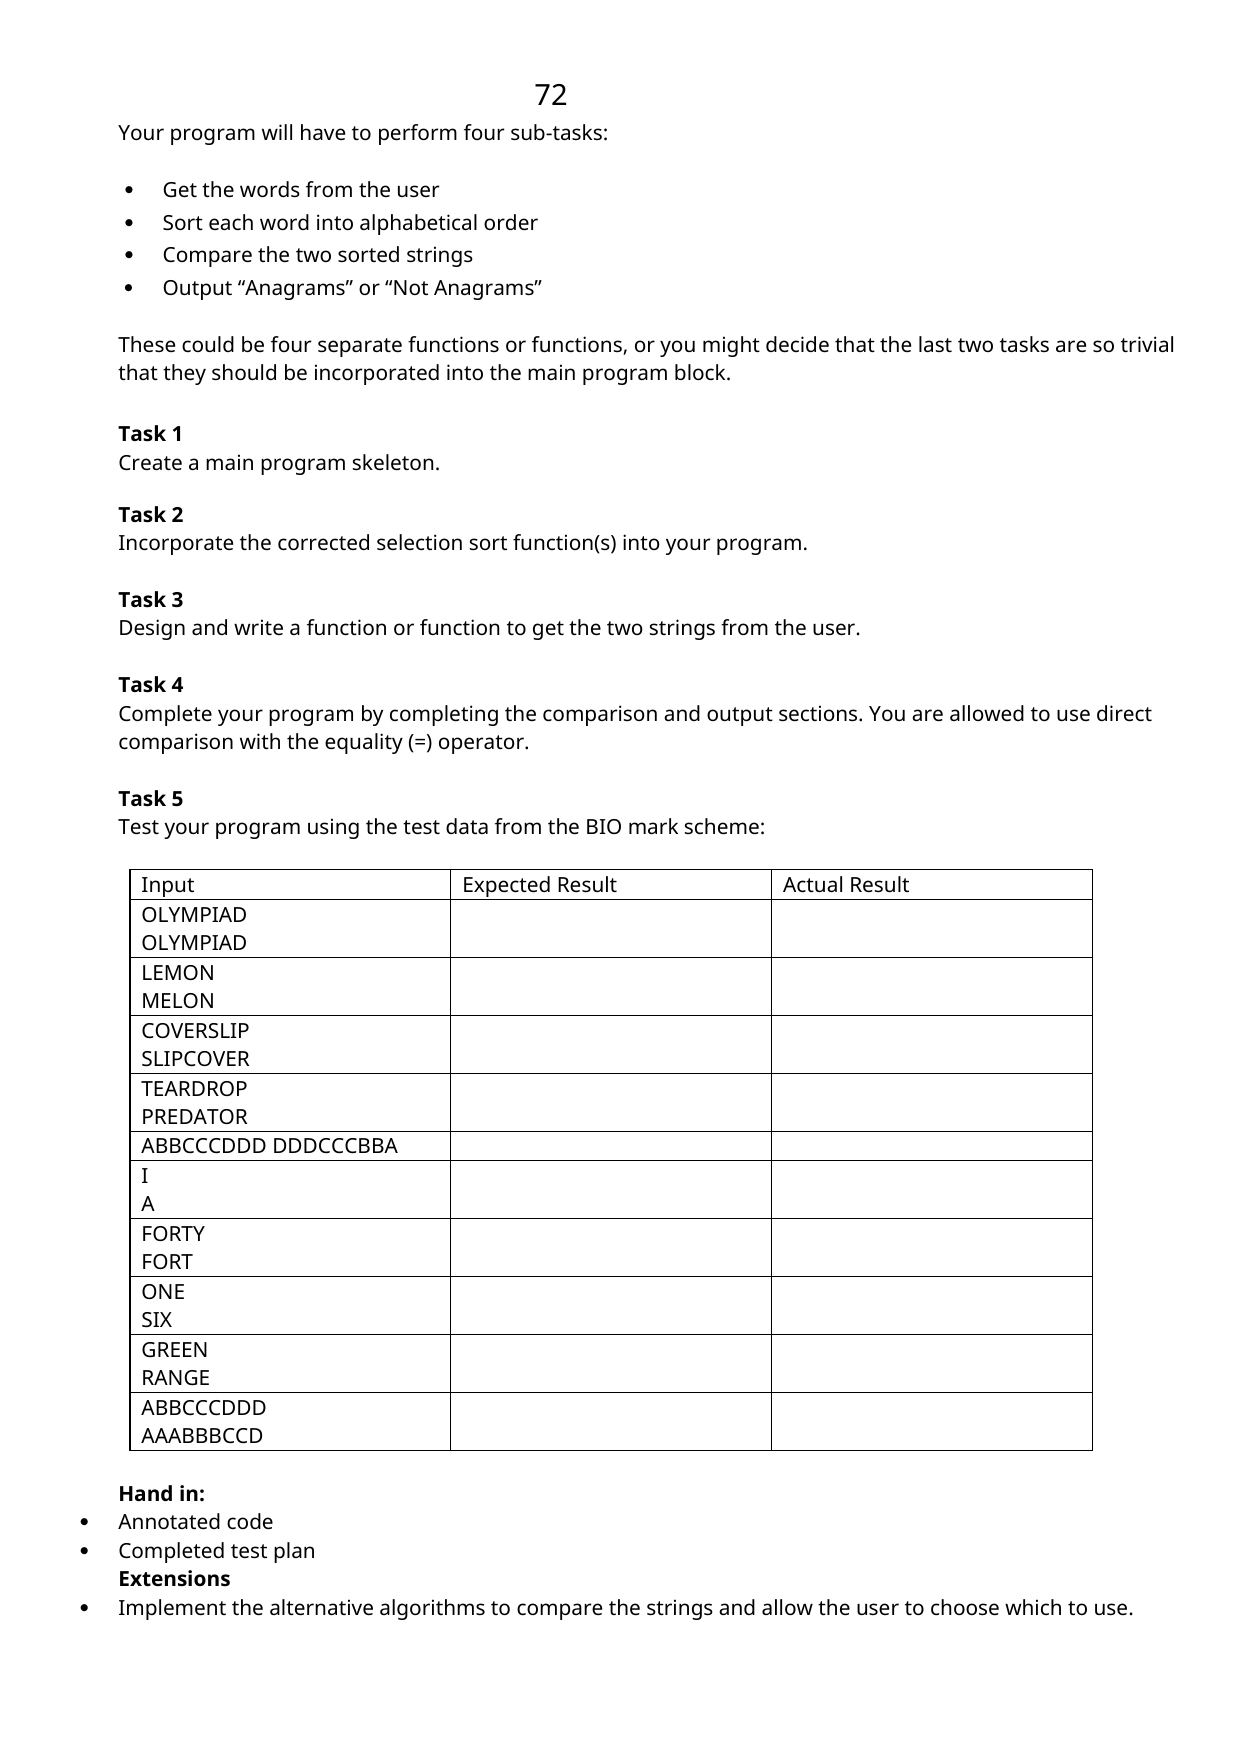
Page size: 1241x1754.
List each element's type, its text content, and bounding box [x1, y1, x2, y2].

table_cell [772, 1393, 1092, 1449]
list Implement the alternative algorithms to compare the strings and allow the user to choose which to use. [81, 1593, 1181, 1621]
table_cell [451, 1219, 771, 1276]
text Task 2 [118, 500, 1181, 528]
table_cell GREEN RANGE [131, 1335, 450, 1392]
list Sort each word into alphabetical order [125, 208, 1181, 236]
table_cell COVERSLIP SLIPCOVER [131, 1016, 450, 1073]
table_cell [451, 1161, 771, 1218]
table_cell [772, 1161, 1092, 1218]
text Hand in: [118, 1479, 1181, 1507]
table_cell [451, 900, 771, 957]
table_cell [451, 1016, 771, 1073]
table_cell [451, 958, 771, 1015]
text These could be four separate functions or functions, or you might decide that the last two tasks are so trivial that they should be incorporated into the main program block. [118, 330, 1181, 387]
list Annotated code [81, 1507, 1181, 1536]
table_cell LEMON MELON [131, 958, 450, 1015]
table_cell I A [131, 1161, 450, 1218]
text Task 3 [118, 585, 1181, 613]
table_cell [772, 1219, 1092, 1276]
text Complete your program by completing the comparison and output sections. You are allowed to use direct comparison with the equality (=) operator. [118, 699, 1181, 756]
text Test your program using the test data from the BIO mark scheme: [118, 812, 1181, 841]
table_cell TEARDROP PREDATOR [131, 1074, 450, 1131]
table_cell [772, 900, 1092, 957]
table_cell [451, 1074, 771, 1131]
list Output “Anagrams” or “Not Anagrams” [125, 273, 1181, 301]
table_cell ONE SIX [131, 1277, 450, 1334]
table_cell [451, 1393, 771, 1449]
table_cell [451, 1335, 771, 1392]
table_cell [772, 1335, 1092, 1392]
table_cell [772, 958, 1092, 1015]
list Get the words from the user [125, 175, 1181, 203]
text Your program will have to perform four sub-tasks: [118, 118, 1181, 147]
table_cell [451, 1277, 771, 1334]
table_cell [772, 1132, 1092, 1160]
table_cell [772, 1016, 1092, 1073]
list Completed test plan [81, 1536, 1181, 1564]
text Create a main program skeleton. [118, 448, 1181, 476]
table_cell [772, 1074, 1092, 1131]
text Incorporate the corrected selection sort function(s) into your program. [118, 528, 1181, 557]
table_cell [451, 1132, 771, 1160]
table_cell ABBCCCDDD AAABBBCCD [131, 1393, 450, 1449]
table_cell FORTY FORT [131, 1219, 450, 1276]
table_header Actual Result [772, 870, 1092, 899]
table_cell [772, 1277, 1092, 1334]
table_cell ABBCCCDDD DDDCCCBBA [131, 1132, 450, 1160]
text Task 4 [118, 670, 1181, 699]
text Task 5 [118, 784, 1181, 812]
table_header Input [131, 870, 450, 899]
text Design and write a function or function to get the two strings from the user. [118, 613, 1181, 642]
list Compare the two sorted strings [125, 240, 1181, 269]
text Task 1 [118, 419, 1181, 448]
table_header Expected Result [451, 870, 771, 899]
text Extensions [118, 1564, 1181, 1593]
table_cell OLYMPIAD OLYMPIAD [131, 900, 450, 957]
